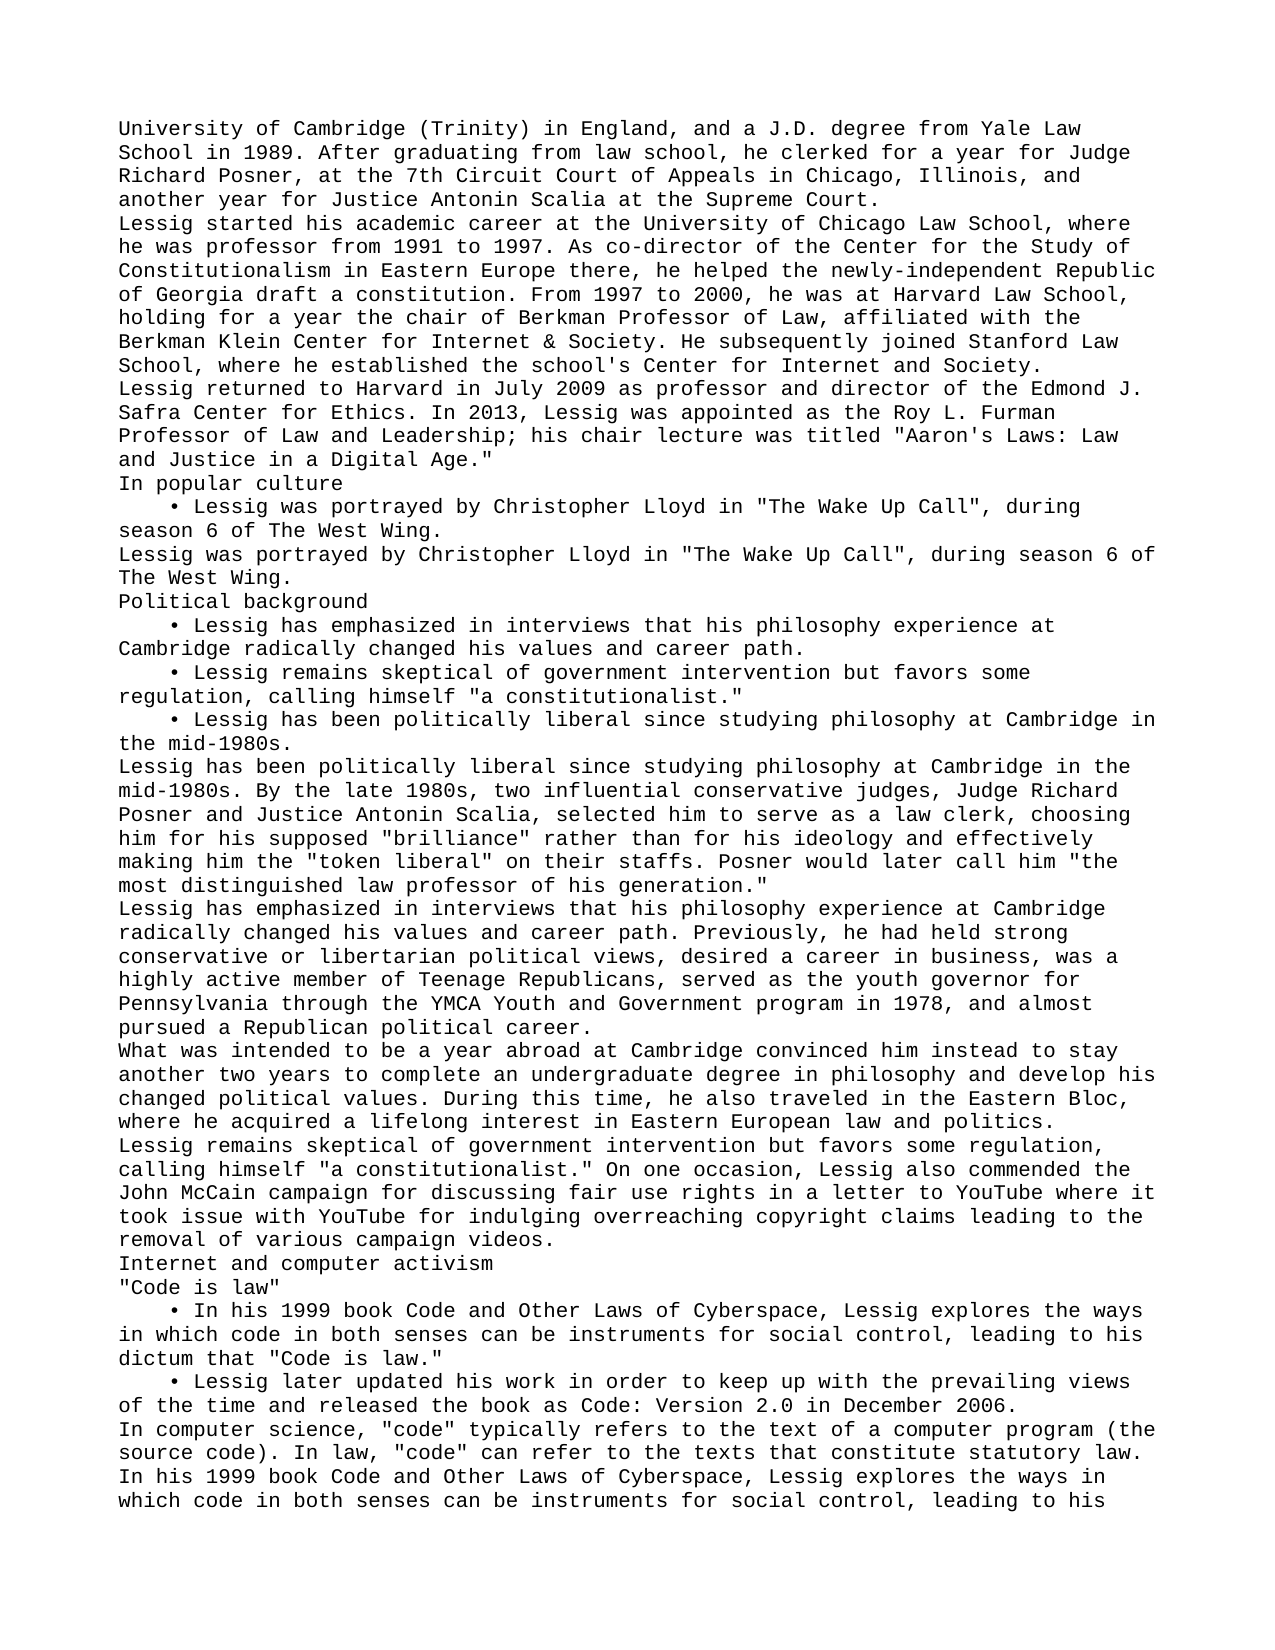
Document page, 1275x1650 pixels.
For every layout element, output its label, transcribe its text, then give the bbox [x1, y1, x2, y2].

text Lessig remains skeptical of government intervention but favors some regulation, calling himself "a constitutionalist." On one occasion, Lessig also commended the John McCain campaign for discussing fair use rights in a letter to YouTube where it took issue with YouTube for indulging overreaching copyright claims leading to the removal of various campaign videos. [118, 1135, 1157, 1253]
text "Code is law" [118, 1277, 1157, 1300]
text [118, 118, 1157, 213]
text Lessig has been politically liberal since studying philosophy at Cambridge in the mid-1980s. By the late 1980s, two influential conservative judges, Judge Richard Posner and Justice Antonin Scalia, selected him to serve as a law clerk, choosing him for his supposed "brilliance" rather than for his ideology and effectively making him the "token liberal" on their staffs. Posner would later call him "the most distinguished law professor of his generation." [118, 757, 1157, 898]
text • Lessig has been politically liberal since studying philosophy at Cambridge in the mid-1980s. [118, 709, 1157, 757]
text Lessig returned to Harvard in July 2009 as professor and director of the Edmond J. Safra Center for Ethics. In 2013, Lessig was appointed as the Roy L. Furman Professor of Law and Leadership; his chair lecture was titled "Aaron's Laws: Law and Justice in a Digital Age." [118, 378, 1157, 473]
text • Lessig was portrayed by Christopher Lloyd in "The Wake Up Call", during season 6 of The West Wing. [118, 496, 1157, 544]
text Lessig was portrayed by Christopher Lloyd in "The Wake Up Call", during season 6 of The West Wing. [118, 544, 1157, 591]
text Political background [118, 591, 1157, 615]
text Internet and computer activism [118, 1253, 1157, 1277]
text • Lessig remains skeptical of government intervention but favors some regulation, calling himself "a constitutionalist." [118, 662, 1157, 709]
text • In his 1999 book Code and Other Laws of Cyberspace, Lessig explores the ways in which code in both senses can be instruments for social control, leading to his dictum that "Code is law." [118, 1300, 1157, 1371]
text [118, 1419, 1157, 1513]
text Lessig has emphasized in interviews that his philosophy experience at Cambridge radically changed his values and career path. Previously, he had held strong conservative or libertarian political views, desired a career in business, was a highly active member of Teenage Republicans, served as the youth governor for Pennsylvania through the YMCA Youth and Government program in 1978, and almost pursued a Republican political career. [118, 898, 1157, 1040]
text What was intended to be a year abroad at Cambridge convinced him instead to stay another two years to complete an undergraduate degree in philosophy and develop his changed political values. During this time, he also traveled in the Eastern Bloc, where he acquired a lifelong interest in Eastern European law and politics. [118, 1040, 1157, 1135]
text Lessig started his academic career at the University of Chicago Law School, where he was professor from 1991 to 1997. As co-director of the Center for the Study of Constitutionalism in Eastern Europe there, he helped the newly-independent Republic of Georgia draft a constitution. From 1997 to 2000, he was at Harvard Law School, holding for a year the chair of Berkman Professor of Law, affiliated with the Berkman Klein Center for Internet & Society. He subsequently joined Stanford Law School, where he established the school's Center for Internet and Society. [118, 213, 1157, 378]
text • Lessig later updated his work in order to keep up with the prevailing views of the time and released the book as Code: Version 2.0 in December 2006. [118, 1371, 1157, 1419]
text • Lessig has emphasized in interviews that his philosophy experience at Cambridge radically changed his values and career path. [118, 615, 1157, 662]
text In popular culture [118, 473, 1157, 496]
